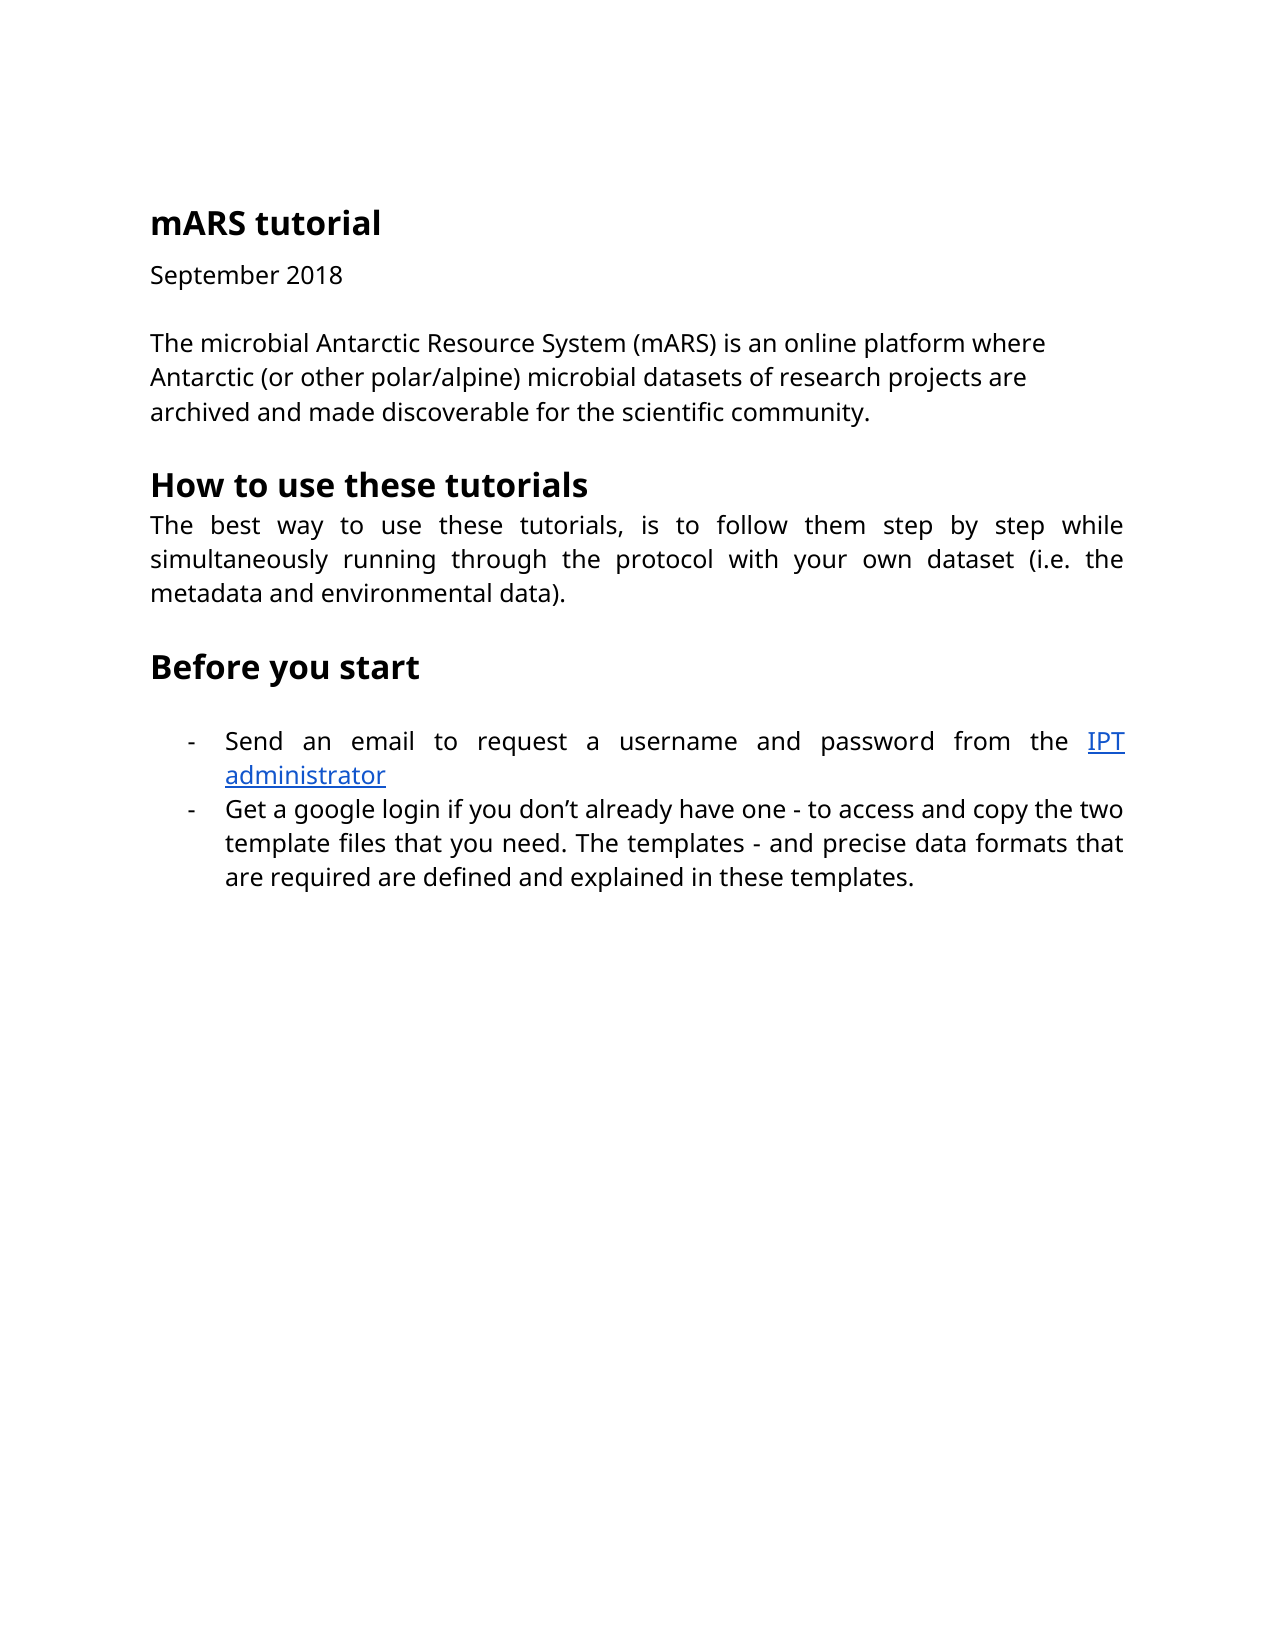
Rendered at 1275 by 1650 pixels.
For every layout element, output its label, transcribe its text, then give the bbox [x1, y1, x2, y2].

subtitle mARS tutorial [150, 200, 1125, 245]
list Send an email to request a username and password from the IPT administrator [187, 723, 1125, 792]
text The microbial Antarctic Resource System (mARS) is an online platform where Antarctic (or other polar/alpine) microbial datasets of research projects are archived and made discoverable for the scientific community. [150, 326, 1125, 428]
text September 2018 [150, 258, 1125, 292]
text Before you start [150, 644, 1125, 689]
text The best way to use these tutorials, is to follow them step by step while simultaneously running through the protocol with your own dataset (i.e. the metadata and environmental data). [150, 508, 1125, 610]
text How to use these tutorials [150, 462, 1125, 508]
list Get a google login if you don’t already have one - to access and copy the two template files that you need. The templates - and precise data formats that are required are defined and explained in these templates. [187, 792, 1125, 894]
